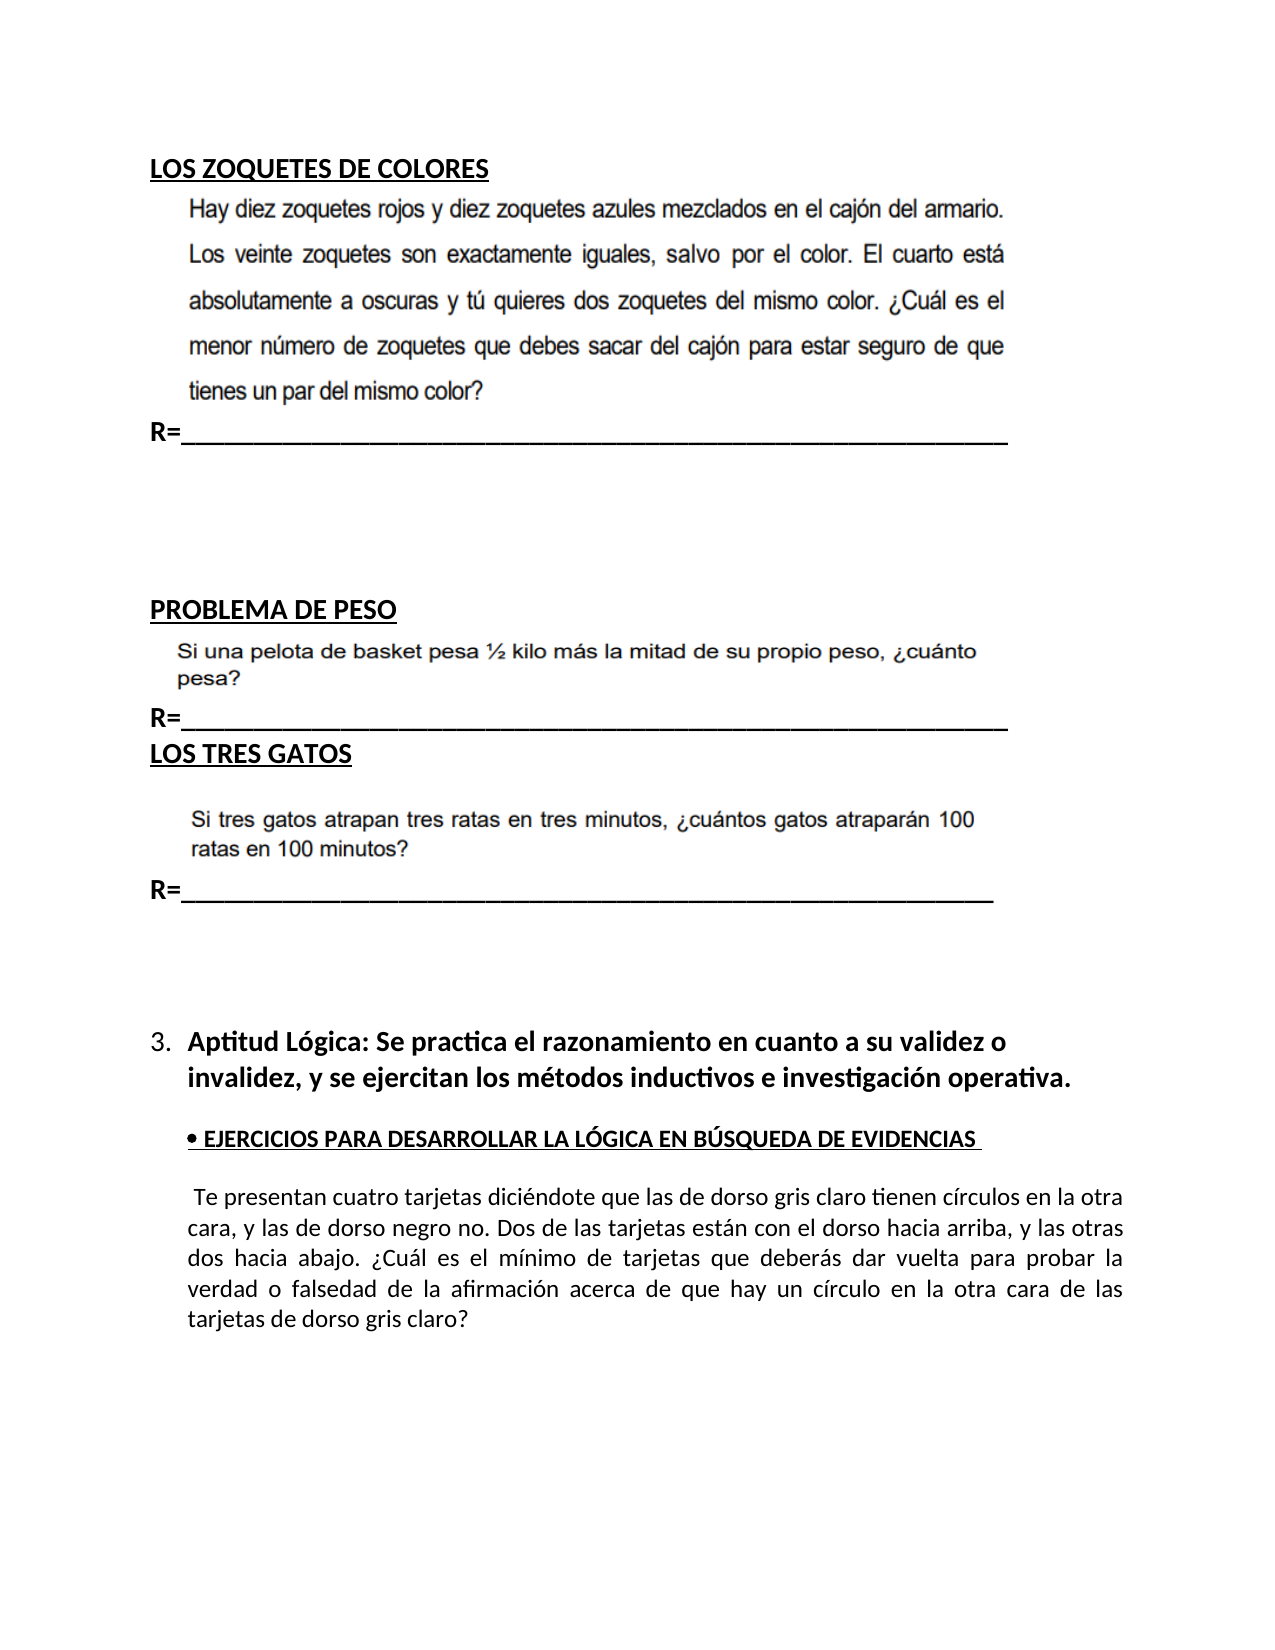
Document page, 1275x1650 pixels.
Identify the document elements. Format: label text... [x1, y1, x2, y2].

list Te presentan cuatro tarjetas diciéndote que las de dorso gris claro tienen círculos en la otra cara, y las de dorso negro no. Dos de las tarjetas están con el dorso hacia arriba, y las otras dos hacia abajo. ¿Cuál es el mínimo de tarjetas que deberás dar vuelta para probar la verdad o falsedad de la afirmación acerca de que hay un círculo en la otra cara de las tarjetas de dorso gris claro? [187, 1181, 1125, 1334]
list · EJERCICIOS PARA DESARROLLAR LA LÓGICA EN BÚSQUEDA DE EVIDENCIAS [187, 1123, 1125, 1153]
text R=________________________________________________________ [150, 871, 1125, 906]
list Aptitud Lógica: Se practica el razonamiento en cuanto a su validez o invalidez, y se ejercitan los métodos inductivos e investigación operativa. [150, 1023, 1125, 1095]
text PROBLEMA DE PESO [150, 591, 1125, 627]
text R=_________________________________________________________ [150, 413, 1125, 449]
text R=_________________________________________________________ [150, 699, 1125, 735]
text LOS ZOQUETES DE COLORES [150, 150, 1125, 186]
picture [150, 806, 1020, 871]
text LOS TRES GATOS [150, 735, 1125, 771]
picture [150, 627, 998, 700]
picture [150, 185, 1040, 414]
